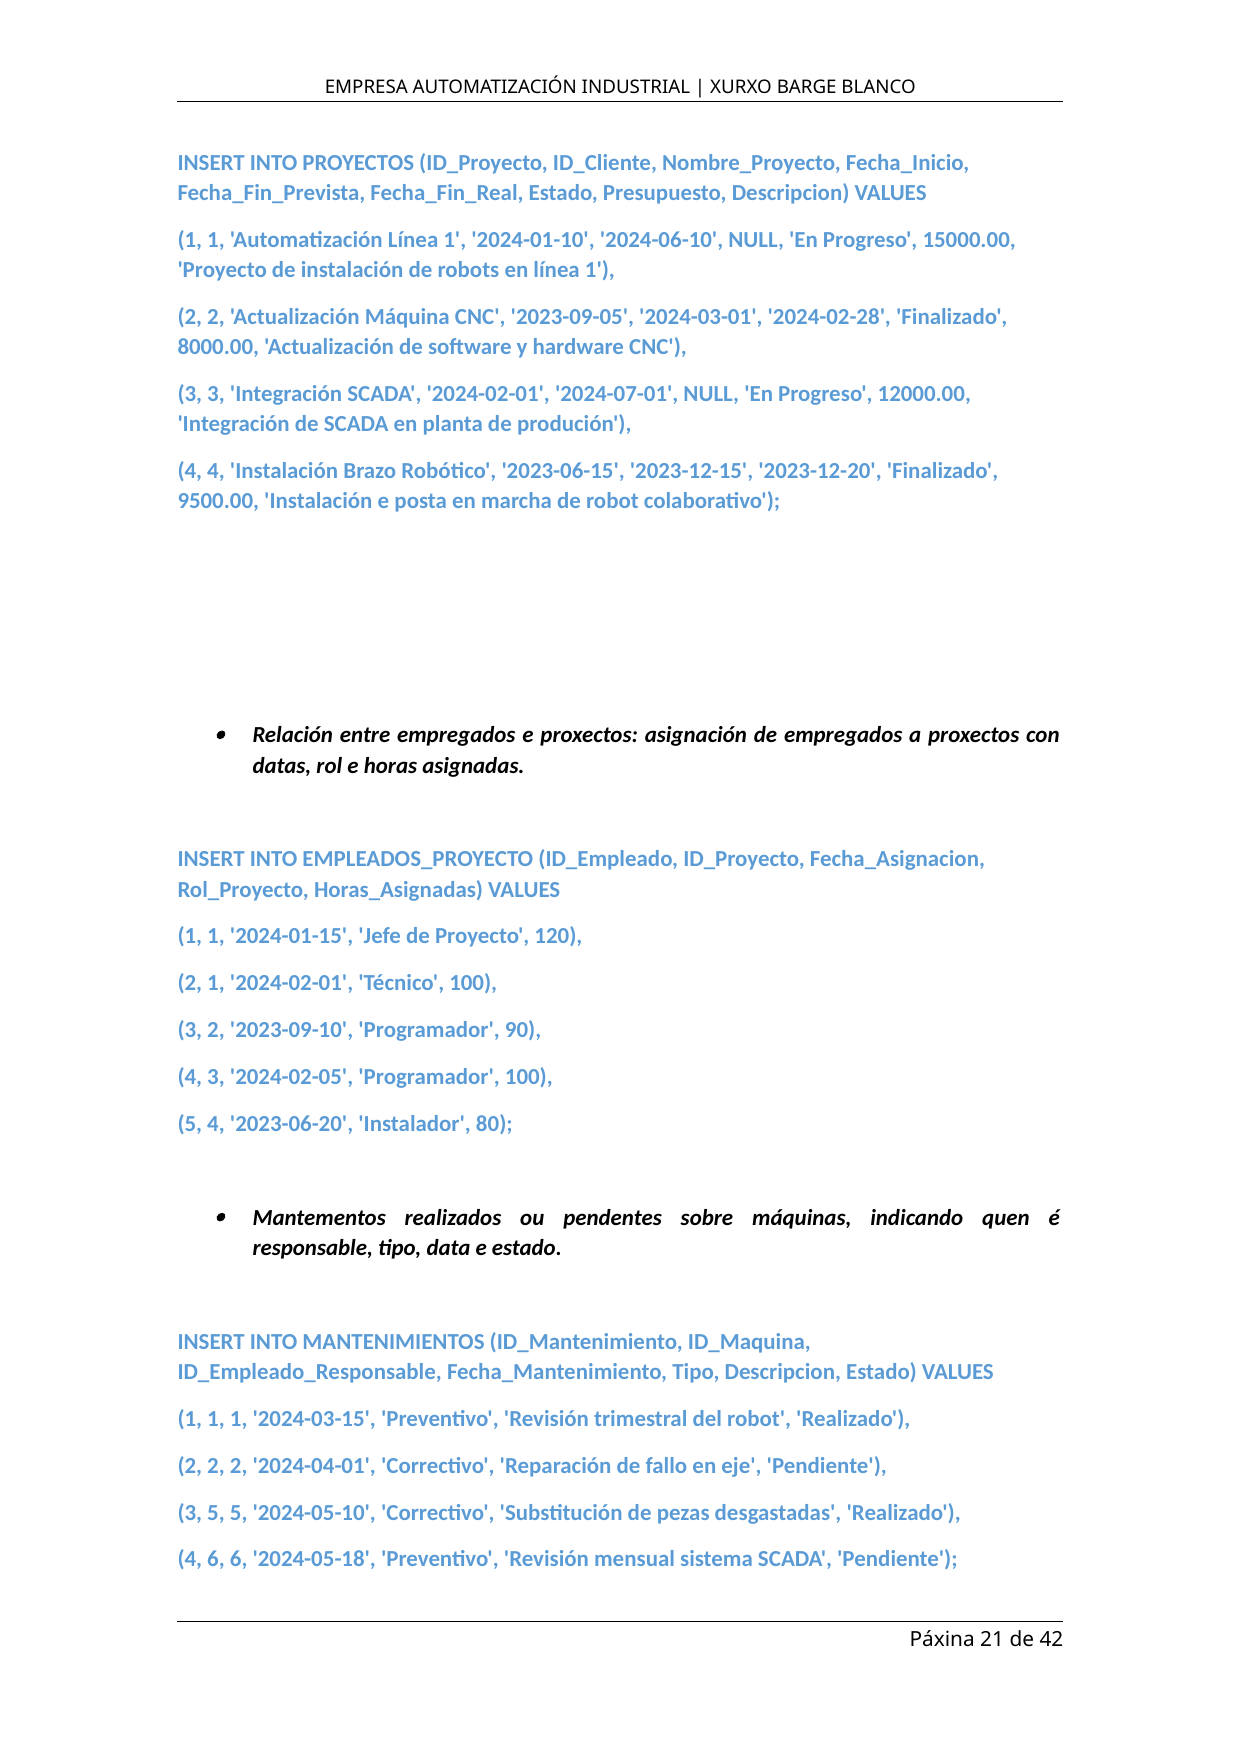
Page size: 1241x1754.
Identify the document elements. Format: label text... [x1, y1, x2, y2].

text INSERT INTO EMPLEADOS_PROYECTO (ID_Empleado, ID_Proyecto, Fecha_Asignacion, Rol_Proyecto, Horas_Asignadas) VALUES [177, 844, 1063, 903]
text (2, 2, 2, '2024-04-01', 'Correctivo', 'Reparación de fallo en eje', 'Pendiente'), [177, 1451, 1063, 1479]
text INSERT INTO PROYECTOS (ID_Proyecto, ID_Cliente, Nombre_Proyecto, Fecha_Inicio, Fecha_Fin_Prevista, Fecha_Fin_Real, Estado, Presupuesto, Descripcion) VALUES [177, 148, 1063, 206]
text (3, 2, '2023-09-10', 'Programador', 90), [177, 1015, 1063, 1043]
text INSERT INTO MANTENIMIENTOS (ID_Mantenimiento, ID_Maquina, ID_Empleado_Responsable, Fecha_Mantenimiento, Tipo, Descripcion, Estado) VALUES [177, 1327, 1063, 1385]
text (1, 1, '2024-01-15', 'Jefe de Proyecto', 120), [177, 922, 1063, 949]
text (1, 1, 1, '2024-03-15', 'Preventivo', 'Revisión trimestral del robot', 'Realizado'), [177, 1404, 1063, 1432]
list Relación entre empregados e proxectos: asignación de empregados a proxectos con datas, rol e horas asignadas. [215, 721, 1063, 779]
text (1, 1, 'Automatización Línea 1', '2024-01-10', '2024-06-10', NULL, 'En Progreso', 15000.00, 'Proyecto de instalación de robots en línea 1'), [177, 225, 1063, 283]
text (4, 6, 6, '2024-05-18', 'Preventivo', 'Revisión mensual sistema SCADA', 'Pendiente'); [177, 1544, 1063, 1572]
text (2, 2, 'Actualización Máquina CNC', '2023-09-05', '2024-03-01', '2024-02-28', 'Finalizado', 8000.00, 'Actualización de software y hardware CNC'), [177, 302, 1063, 360]
text (2, 1, '2024-02-01', 'Técnico', 100), [177, 968, 1063, 996]
text (4, 3, '2024-02-05', 'Programador', 100), [177, 1062, 1063, 1090]
text (3, 3, 'Integración SCADA', '2024-02-01', '2024-07-01', NULL, 'En Progreso', 12000.00, 'Integración de SCADA en planta de produción'), [177, 379, 1063, 437]
text (3, 5, 5, '2024-05-10', 'Correctivo', 'Substitución de pezas desgastadas', 'Realizado'), [177, 1498, 1063, 1526]
list Mantementos realizados ou pendentes sobre máquinas, indicando quen é responsable, tipo, data e estado. [215, 1203, 1063, 1261]
text (5, 4, '2023-06-20', 'Instalador', 80); [177, 1109, 1063, 1137]
